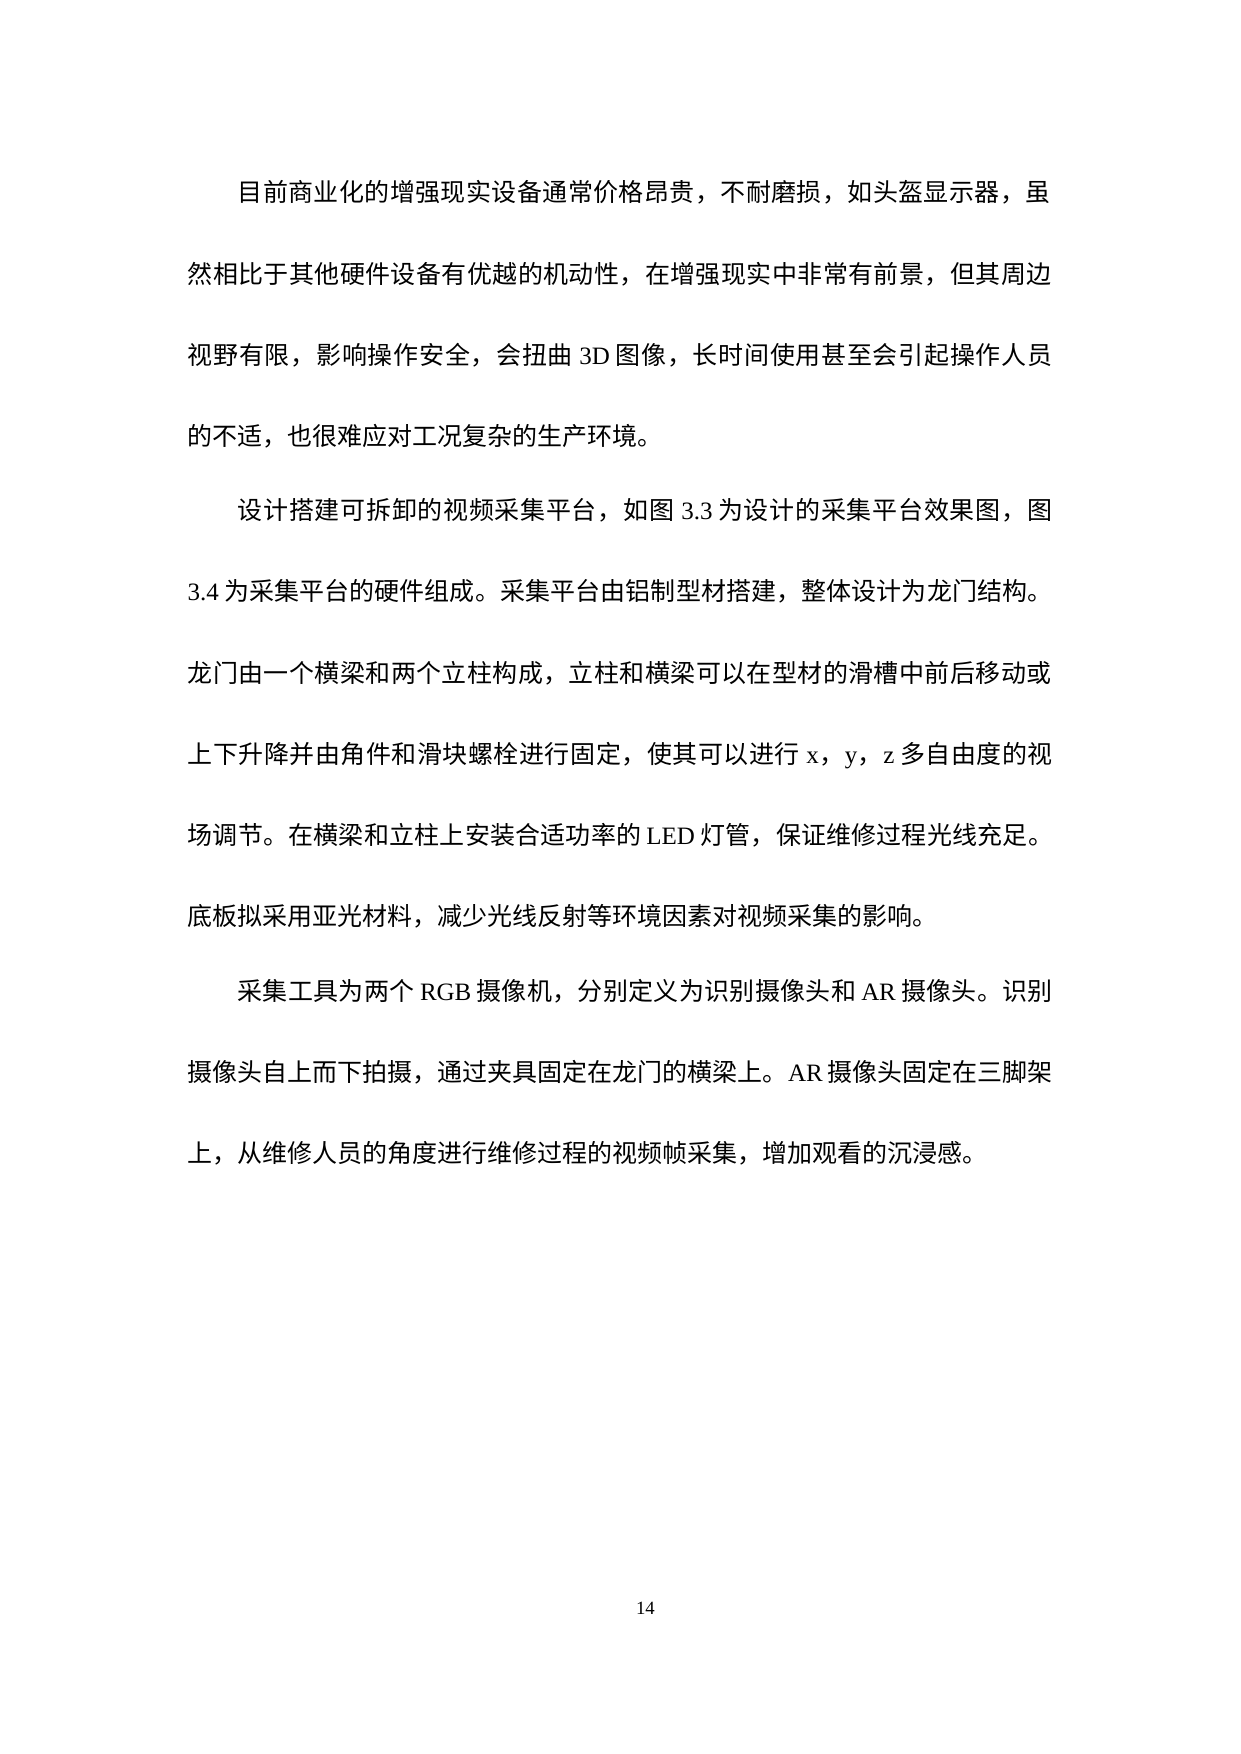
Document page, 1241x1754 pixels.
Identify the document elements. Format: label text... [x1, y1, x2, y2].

text 目前商业化的增强现实设备通常价格昂贵，不耐磨损，如头盔显示器，虽然相比于其他硬件设备有优越的机动性，在增强现实中非常有前景，但其周边视野有限，影响操作安全，会扭曲3D图像，长时间使用甚至会引起操作人员的不适，也很难应对工况复杂的生产环境。 [187, 158, 1053, 467]
text 采集工具为两个RGB摄像机，分别定义为识别摄像头和AR摄像头。识别摄像头自上而下拍摄，通过夹具固定在龙门的横梁上。AR摄像头固定在三脚架上，从维修人员的角度进行维修过程的视频帧采集，增加观看的沉浸感。 [187, 957, 1053, 1184]
text 设计搭建可拆卸的视频采集平台，如图3.3为设计的采集平台效果图，图3.4为采集平台的硬件组成。采集平台由铝制型材搭建，整体设计为龙门结构。龙门由一个横梁和两个立柱构成，立柱和横梁可以在型材的滑槽中前后移动或上下升降并由角件和滑块螺栓进行固定，使其可以进行x，y，z多自由度的视场调节。在横梁和立柱上安装合适功率的LED灯管，保证维修过程光线充足。底板拟采用亚光材料，减少光线反射等环境因素对视频采集的影响。 [187, 476, 1053, 947]
